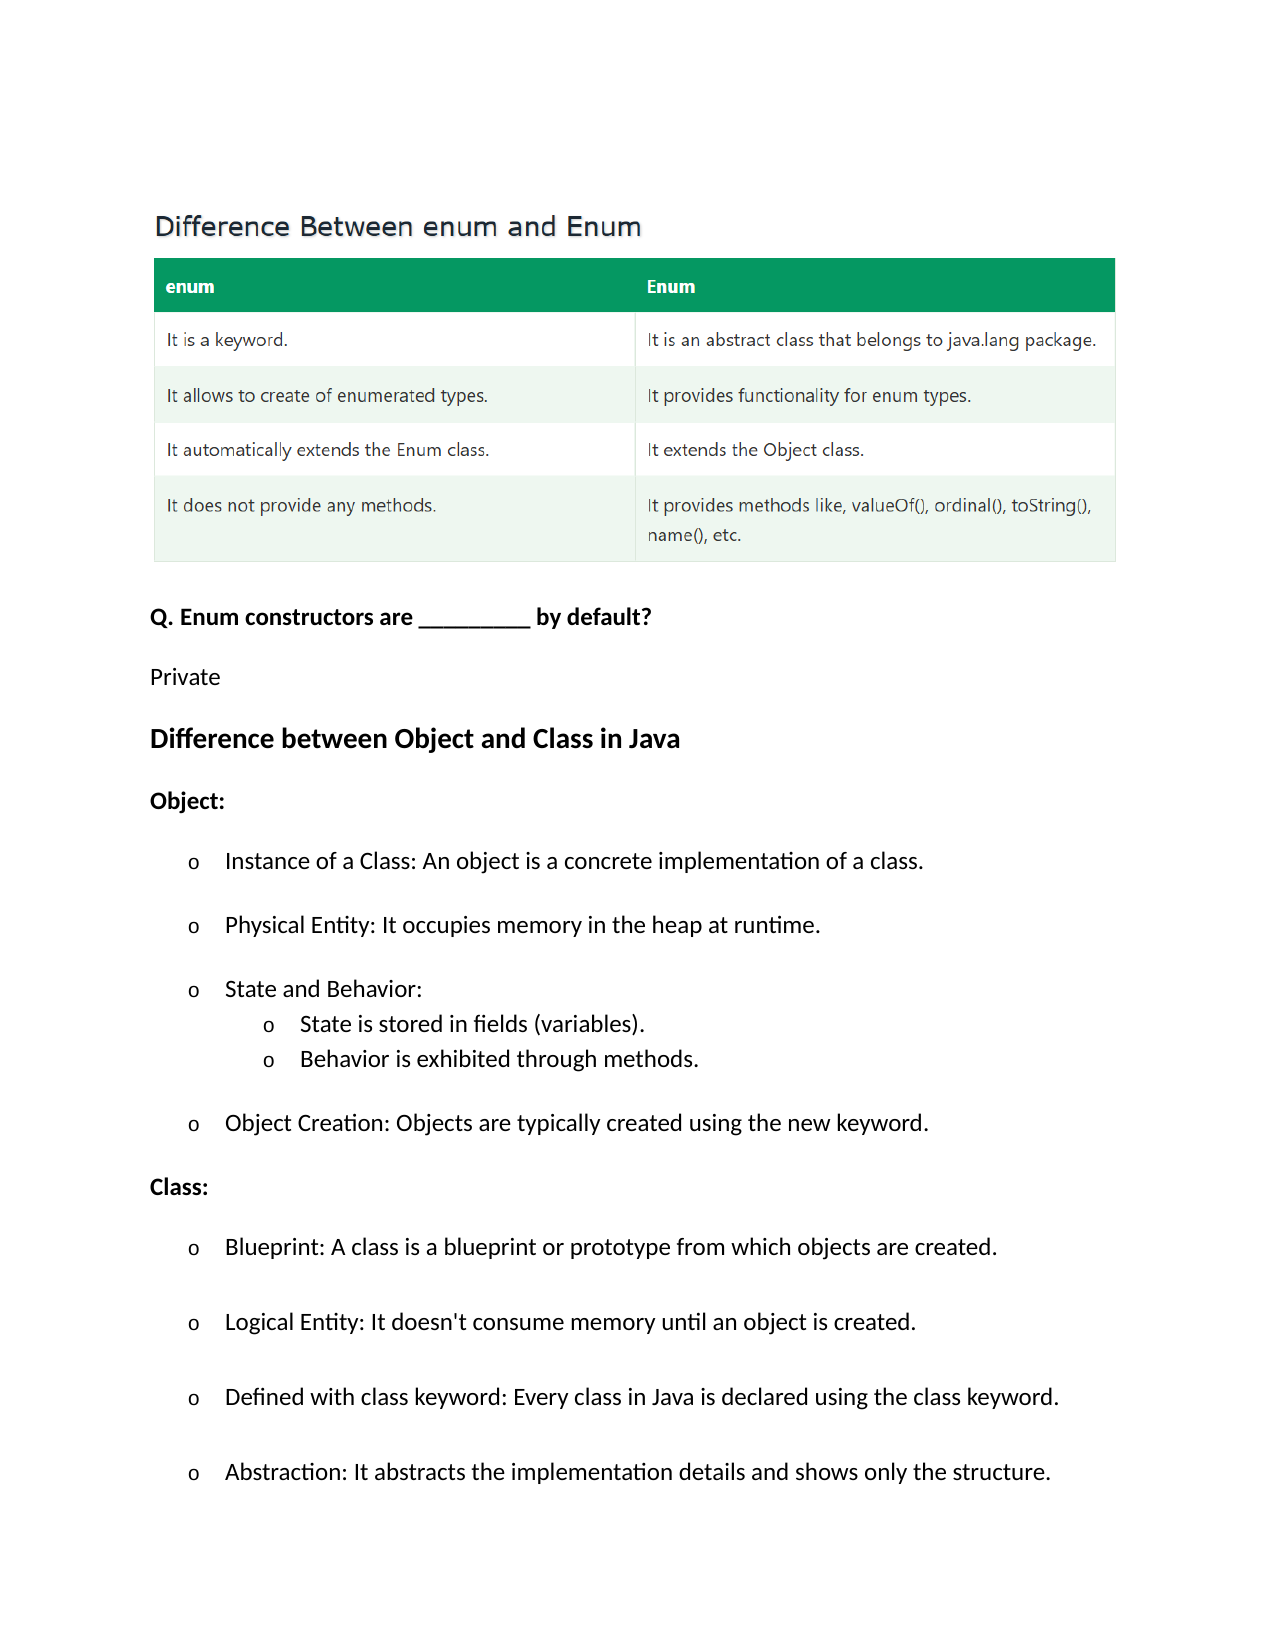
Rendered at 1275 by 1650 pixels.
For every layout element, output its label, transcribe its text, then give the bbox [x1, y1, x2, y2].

list Instance of a Class: An object is a concrete implementation of a class. [187, 845, 1125, 875]
list State is stored in fields (variables). [262, 1008, 1125, 1039]
picture [150, 209, 1125, 572]
text Class: [150, 1172, 1125, 1202]
list Blueprint: A class is a blueprint or prototype from which objects are created. [187, 1231, 1125, 1262]
text Q. Enum constructors are _________ by default? [180, 601, 1125, 632]
text Object: [150, 785, 1125, 816]
list Physical Entity: It occupies memory in the heap at runtime. [187, 909, 1125, 939]
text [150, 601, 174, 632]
text Private [150, 661, 1125, 691]
list Abstraction: It abstracts the implementation details and shows only the structure. [187, 1456, 1125, 1486]
list Logical Entity: It doesn't consume memory until an object is created. [187, 1306, 1125, 1337]
list Object Creation: Objects are typically created using the new keyword. [187, 1107, 1125, 1138]
list Behavior is exhibited through methods. [262, 1043, 1125, 1074]
list State and Behavior: [187, 973, 1125, 1004]
list Defined with class keyword: Every class in Java is declared using the class keyword. [187, 1381, 1125, 1412]
text Difference between Object and Class in Java [150, 720, 1125, 756]
